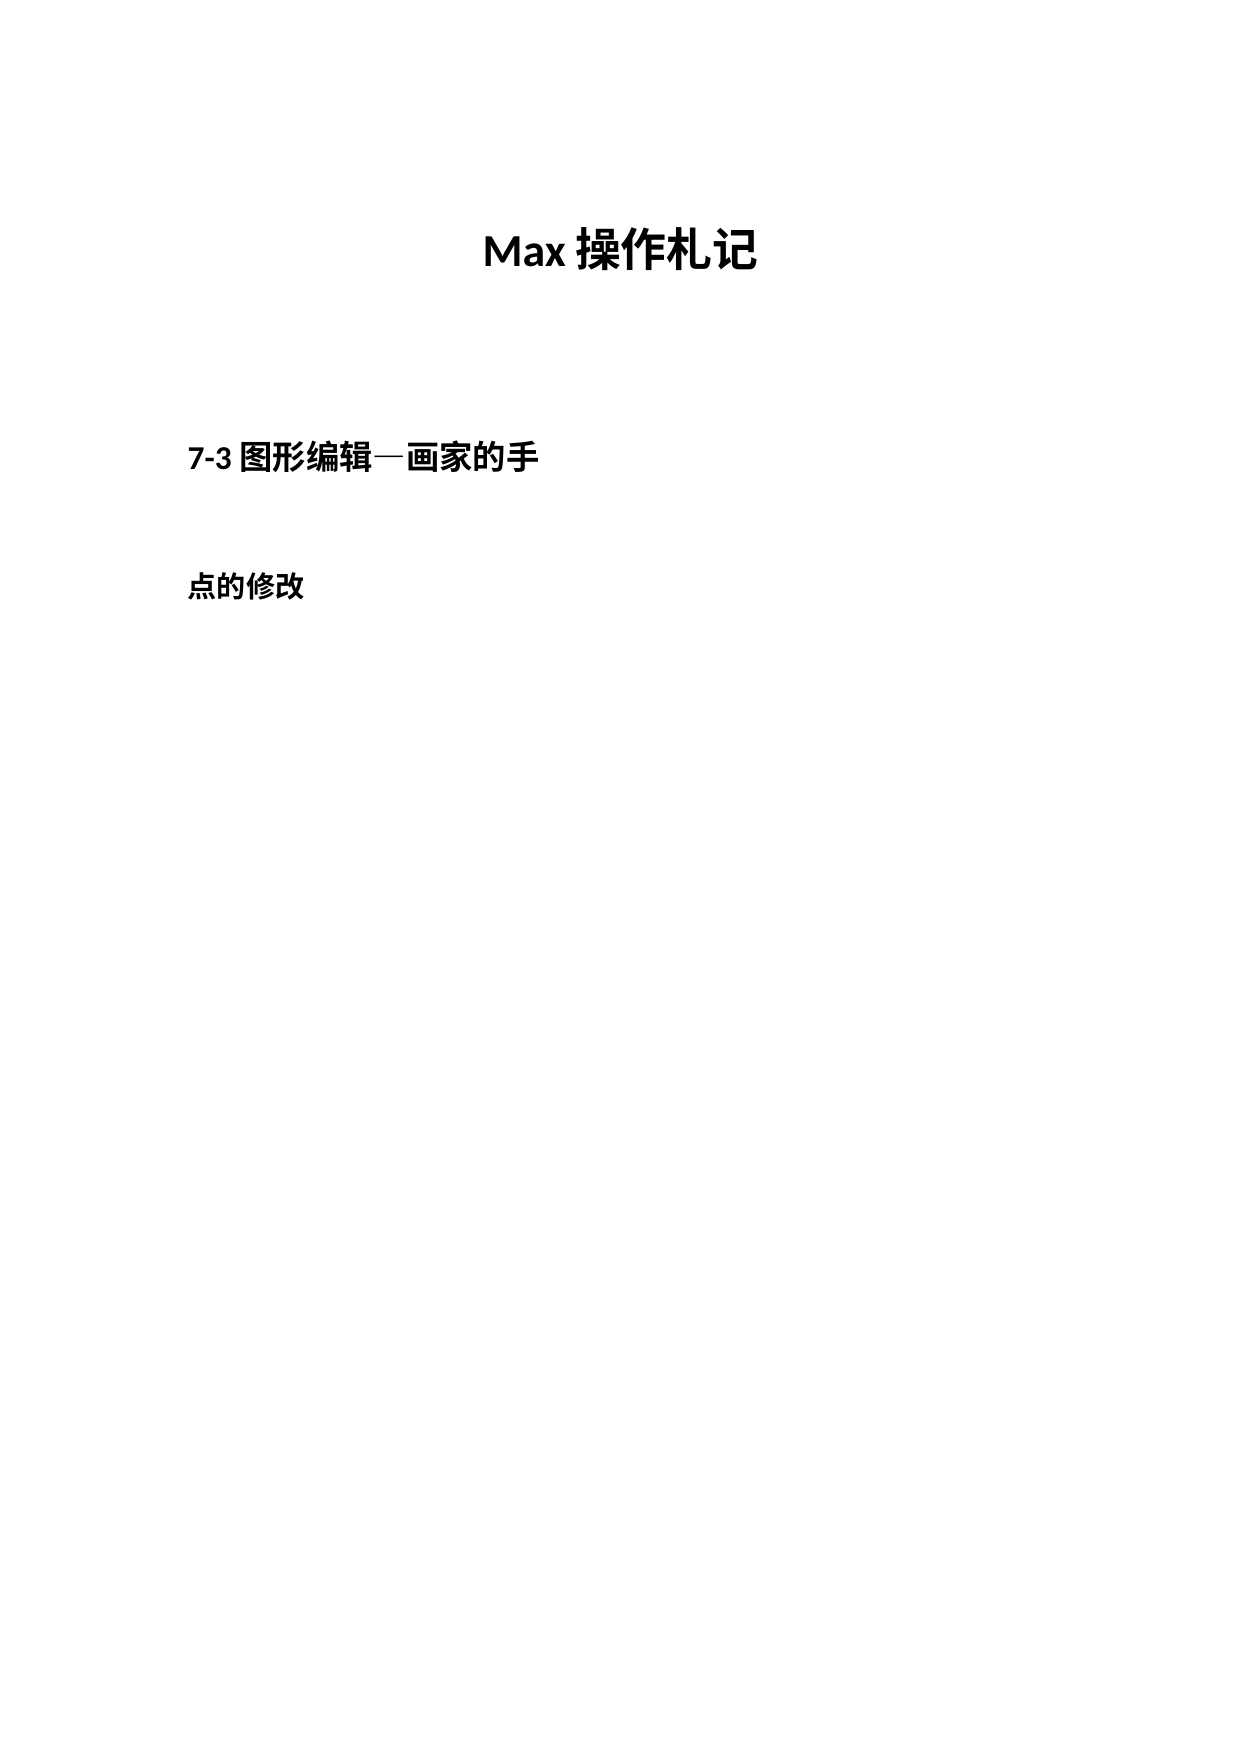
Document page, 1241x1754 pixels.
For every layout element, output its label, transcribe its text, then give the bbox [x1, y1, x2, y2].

subtitle 点的修改 [187, 552, 1053, 617]
subtitle Max操作札记 [187, 197, 1053, 295]
subtitle 7-3 图形编辑—画家的手 [187, 423, 1053, 488]
